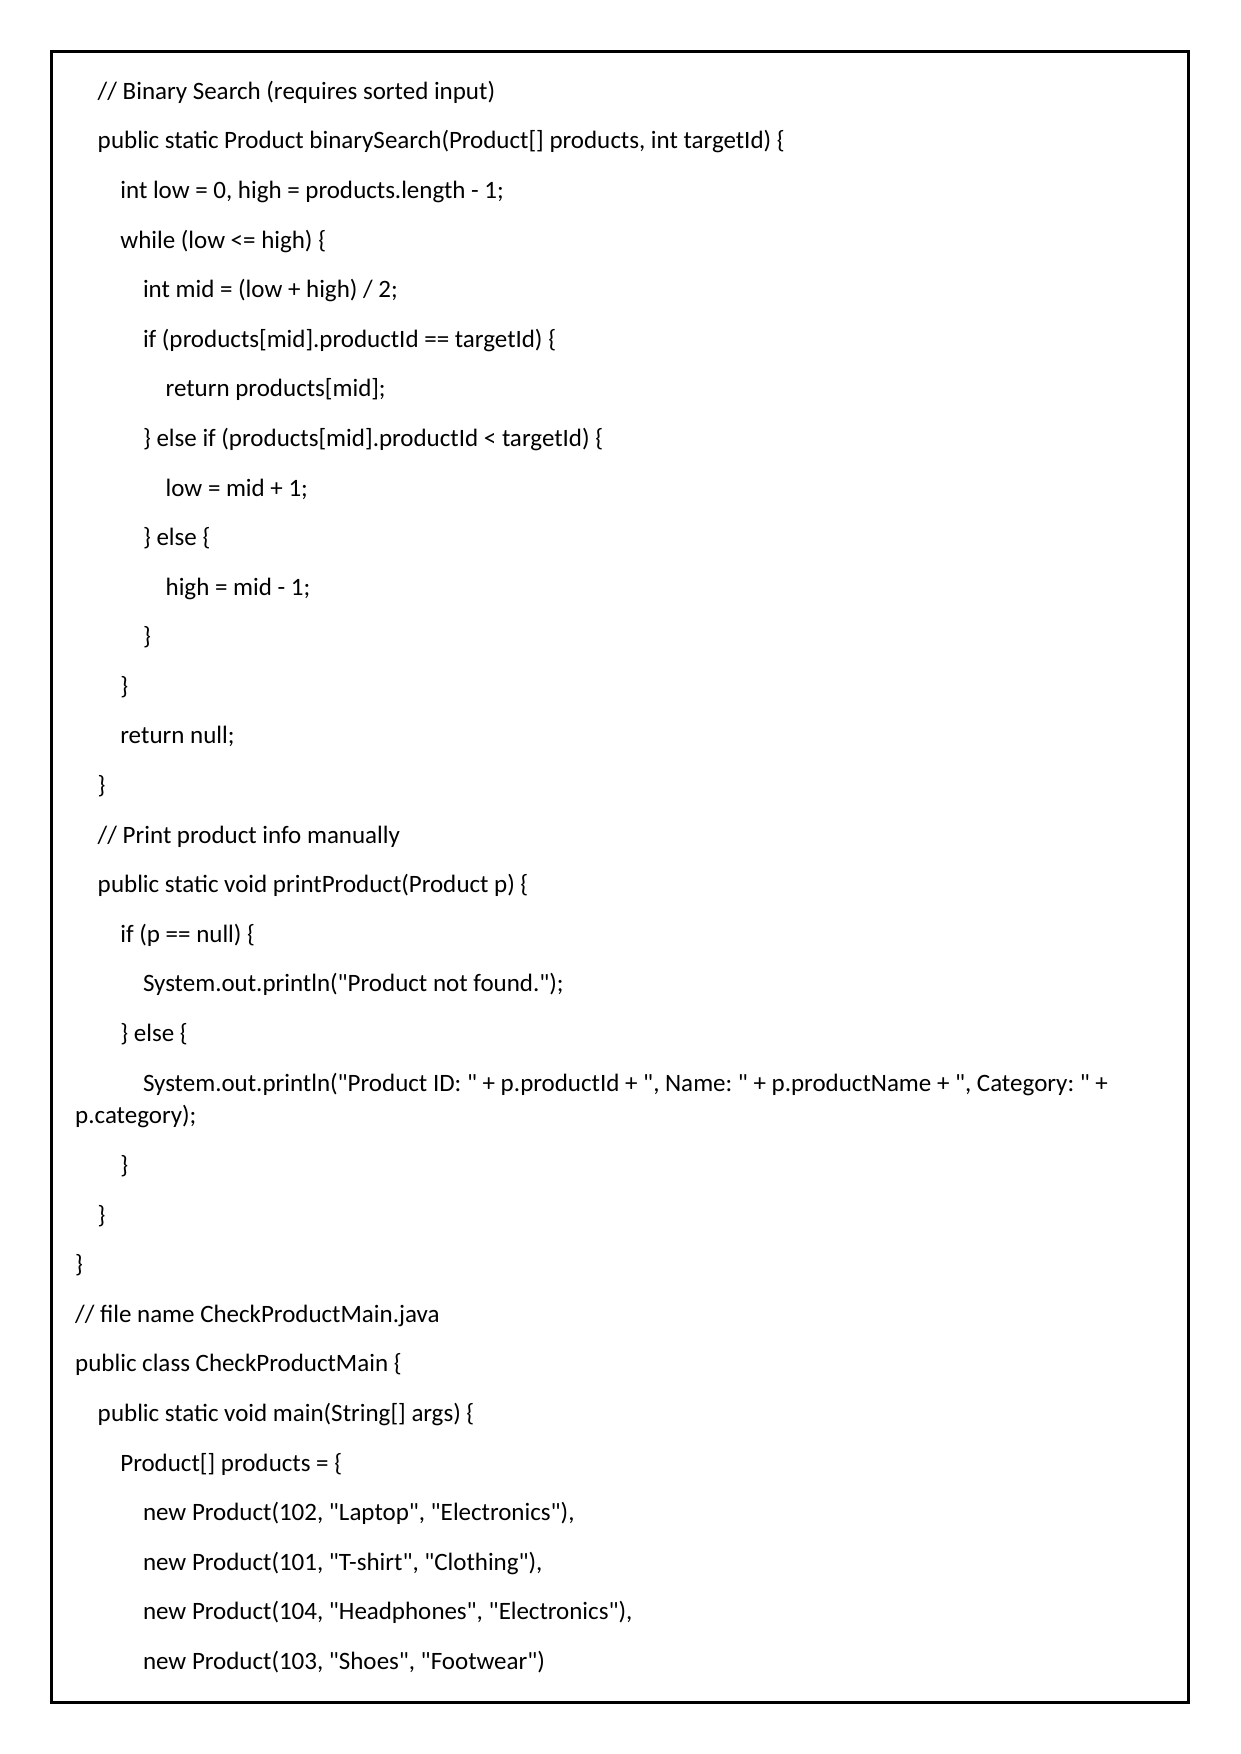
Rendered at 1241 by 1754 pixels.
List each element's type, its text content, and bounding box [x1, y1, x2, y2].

text new Product(101, "T-shirt", "Clothing"), [75, 1546, 1165, 1576]
text } [75, 670, 1165, 701]
text new Product(104, "Headphones", "Electronics"), [75, 1595, 1165, 1626]
text public static void main(String[] args) { [75, 1397, 1165, 1428]
text } else { [75, 1017, 1165, 1048]
text high = mid - 1; [75, 571, 1165, 601]
text } [75, 1149, 1165, 1180]
text System.out.println("Product ID: " + p.productId + ", Name: " + p.productName + ", Category: " + p.category); [75, 1067, 1165, 1130]
text low = mid + 1; [75, 472, 1165, 502]
text } [75, 1199, 1165, 1229]
text Product[] products = { [75, 1447, 1165, 1477]
text if (p == null) { [75, 918, 1165, 948]
text new Product(102, "Laptop", "Electronics"), [75, 1496, 1165, 1527]
text // Print product info manually [75, 819, 1165, 849]
text // Binary Search (requires sorted input) [75, 75, 1165, 106]
text new Product(103, "Shoes", "Footwear") [75, 1645, 1165, 1676]
text } else if (products[mid].productId < targetId) { [75, 422, 1165, 453]
text return null; [75, 719, 1165, 750]
text } [75, 620, 1165, 651]
text System.out.println("Product not found."); [75, 967, 1165, 998]
text public class CheckProductMain { [75, 1347, 1165, 1378]
text public static Product binarySearch(Product[] products, int targetId) { [75, 124, 1165, 155]
text } else { [75, 521, 1165, 552]
text if (products[mid].productId == targetId) { [75, 323, 1165, 353]
text } [75, 1248, 1165, 1279]
text while (low <= high) { [75, 224, 1165, 254]
text return products[mid]; [75, 372, 1165, 403]
text } [75, 769, 1165, 800]
text int mid = (low + high) / 2; [75, 273, 1165, 304]
text int low = 0, high = products.length - 1; [75, 174, 1165, 205]
text // file name CheckProductMain.java [75, 1298, 1165, 1328]
text public static void printProduct(Product p) { [75, 868, 1165, 899]
